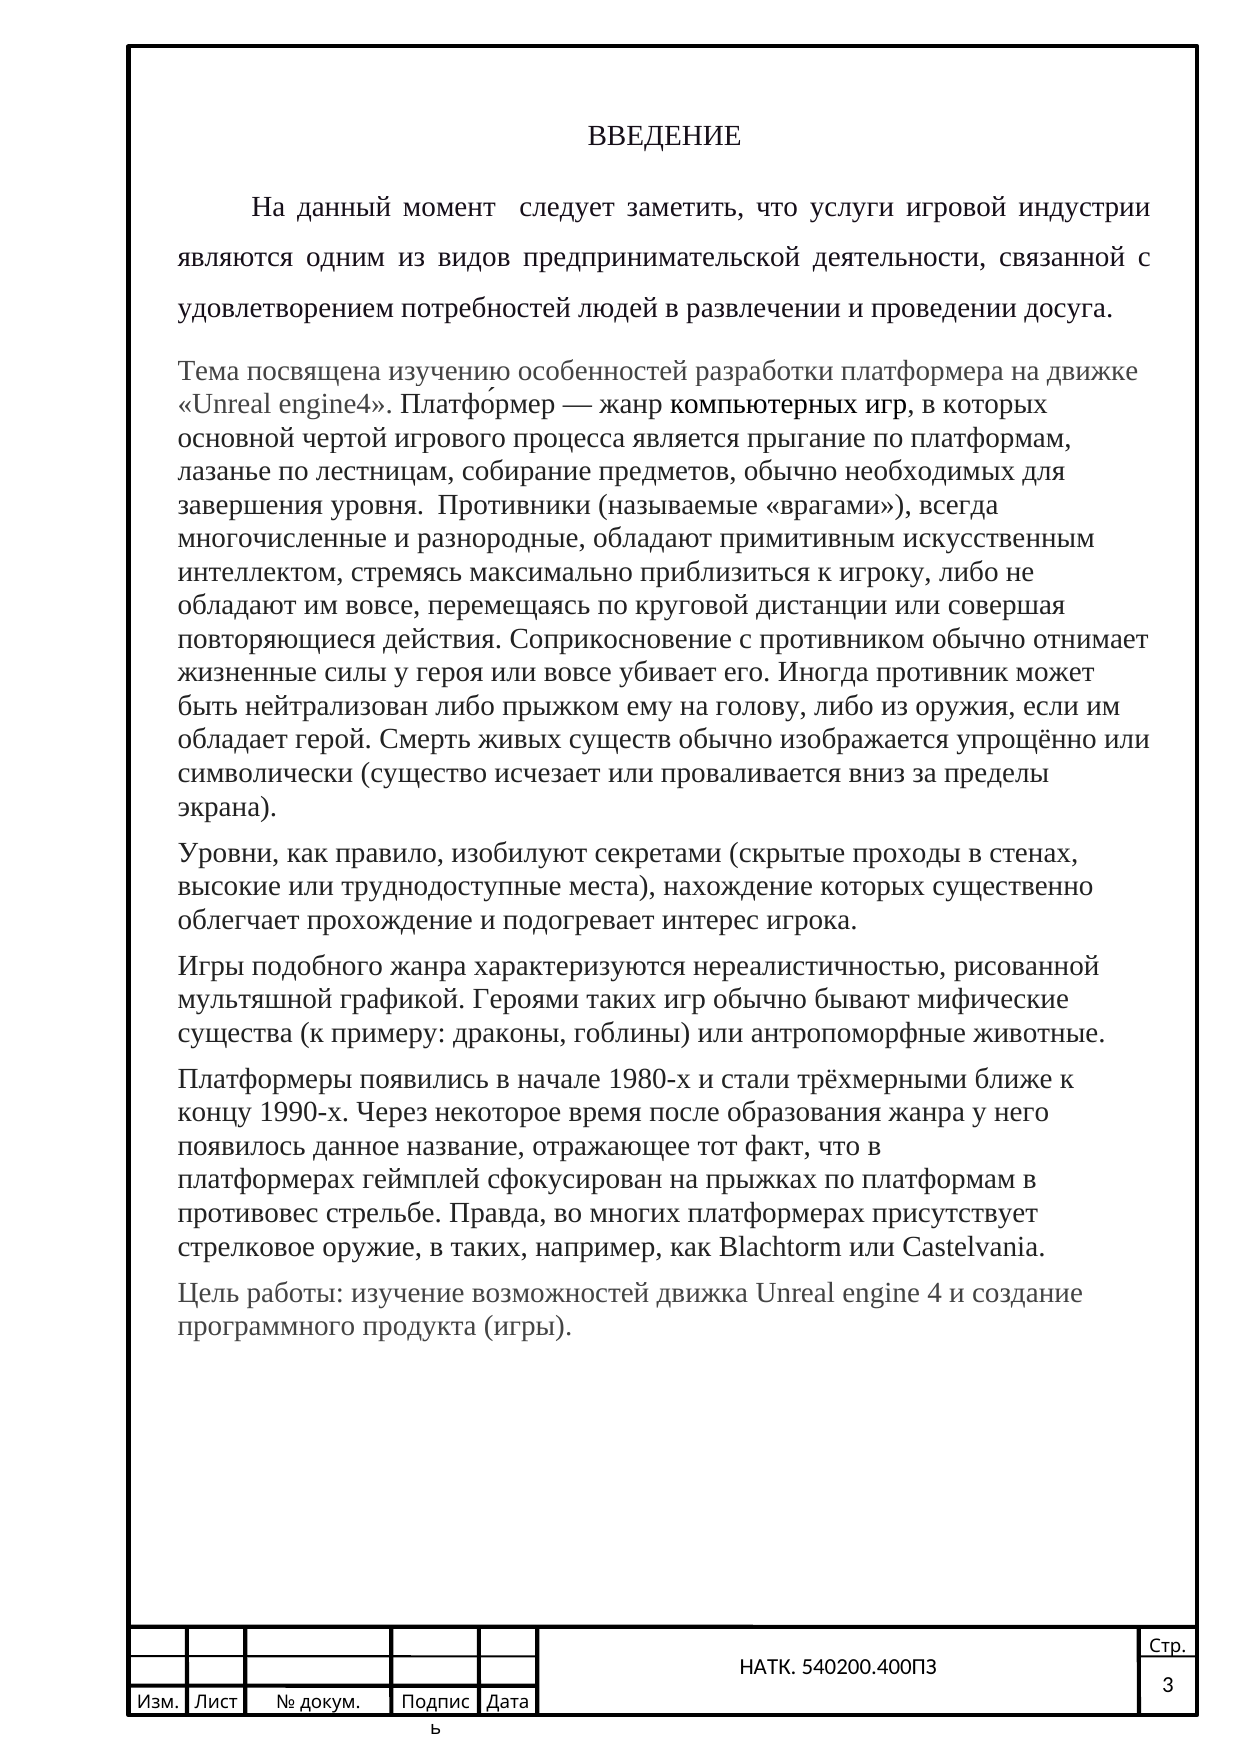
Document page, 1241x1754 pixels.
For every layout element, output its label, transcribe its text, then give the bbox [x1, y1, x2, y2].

text Уровни, как правило, изобилуют секретами (скрытые проходы в стенах, высокие или труднодоступные места), нахождение которых существенно облегчает прохождение и подогревает интерес игрока. [177, 835, 1152, 935]
text Тема посвящена изучению особенностей разработки платформера на движке «Unreal engine4». Платфо́рмер — жанр компьютерных игр, в которых основной чертой игрового процесса является прыгание по платформам, лазанье по лестницам, собирание предметов, обычно необходимых для завершения уровня. Противники (называемые «врагами»), всегда многочисленные и разнородные, обладают примитивным искусственным интеллектом, стремясь максимально приблизиться к игроку, либо не обладают им вовсе, перемещаясь по круговой дистанции или совершая повторяющиеся действия. Соприкосновение с противником обычно отнимает жизненные силы у героя или вовсе убивает его. Иногда противник может быть нейтрализован либо прыжком ему на голову, либо из оружия, если им обладает герой. Смерть живых существ обычно изображается упрощённо или символически (существо исчезает или проваливается вниз за пределы экрана). [177, 353, 1152, 822]
text Платформеры появились в начале 1980-х и стали трёхмерными ближе к концу 1990-х. Через некоторое время после образования жанра у него появилось данное название, отражающее тот факт, что в платформерах геймплей сфокусирован на прыжках по платформам в противовес стрельбе. Правда, во многих платформерах присутствует стрелковое оружие, в таких, например, как Blachtorm или Castelvania. [177, 1061, 1152, 1262]
text На данный момент следует заметить, что услуги игровой индустрии являются одним из видов предпринимательской деятельности, связанной с удовлетворением потребностей людей в развлечении и проведении досуга. [177, 189, 1152, 323]
text Игры подобного жанра характеризуются нереалистичностью, рисованной мультяшной графикой. Героями таких игр обычно бывают мифические существа (к примеру: драконы, гоблины) или антропоморфные животные. [177, 948, 1152, 1048]
text ВВЕДЕНИЕ [177, 118, 1152, 152]
text Цель работы: изучение возможностей движка Unreal engine 4 и создание программного продукта (игры). [177, 1275, 1152, 1342]
